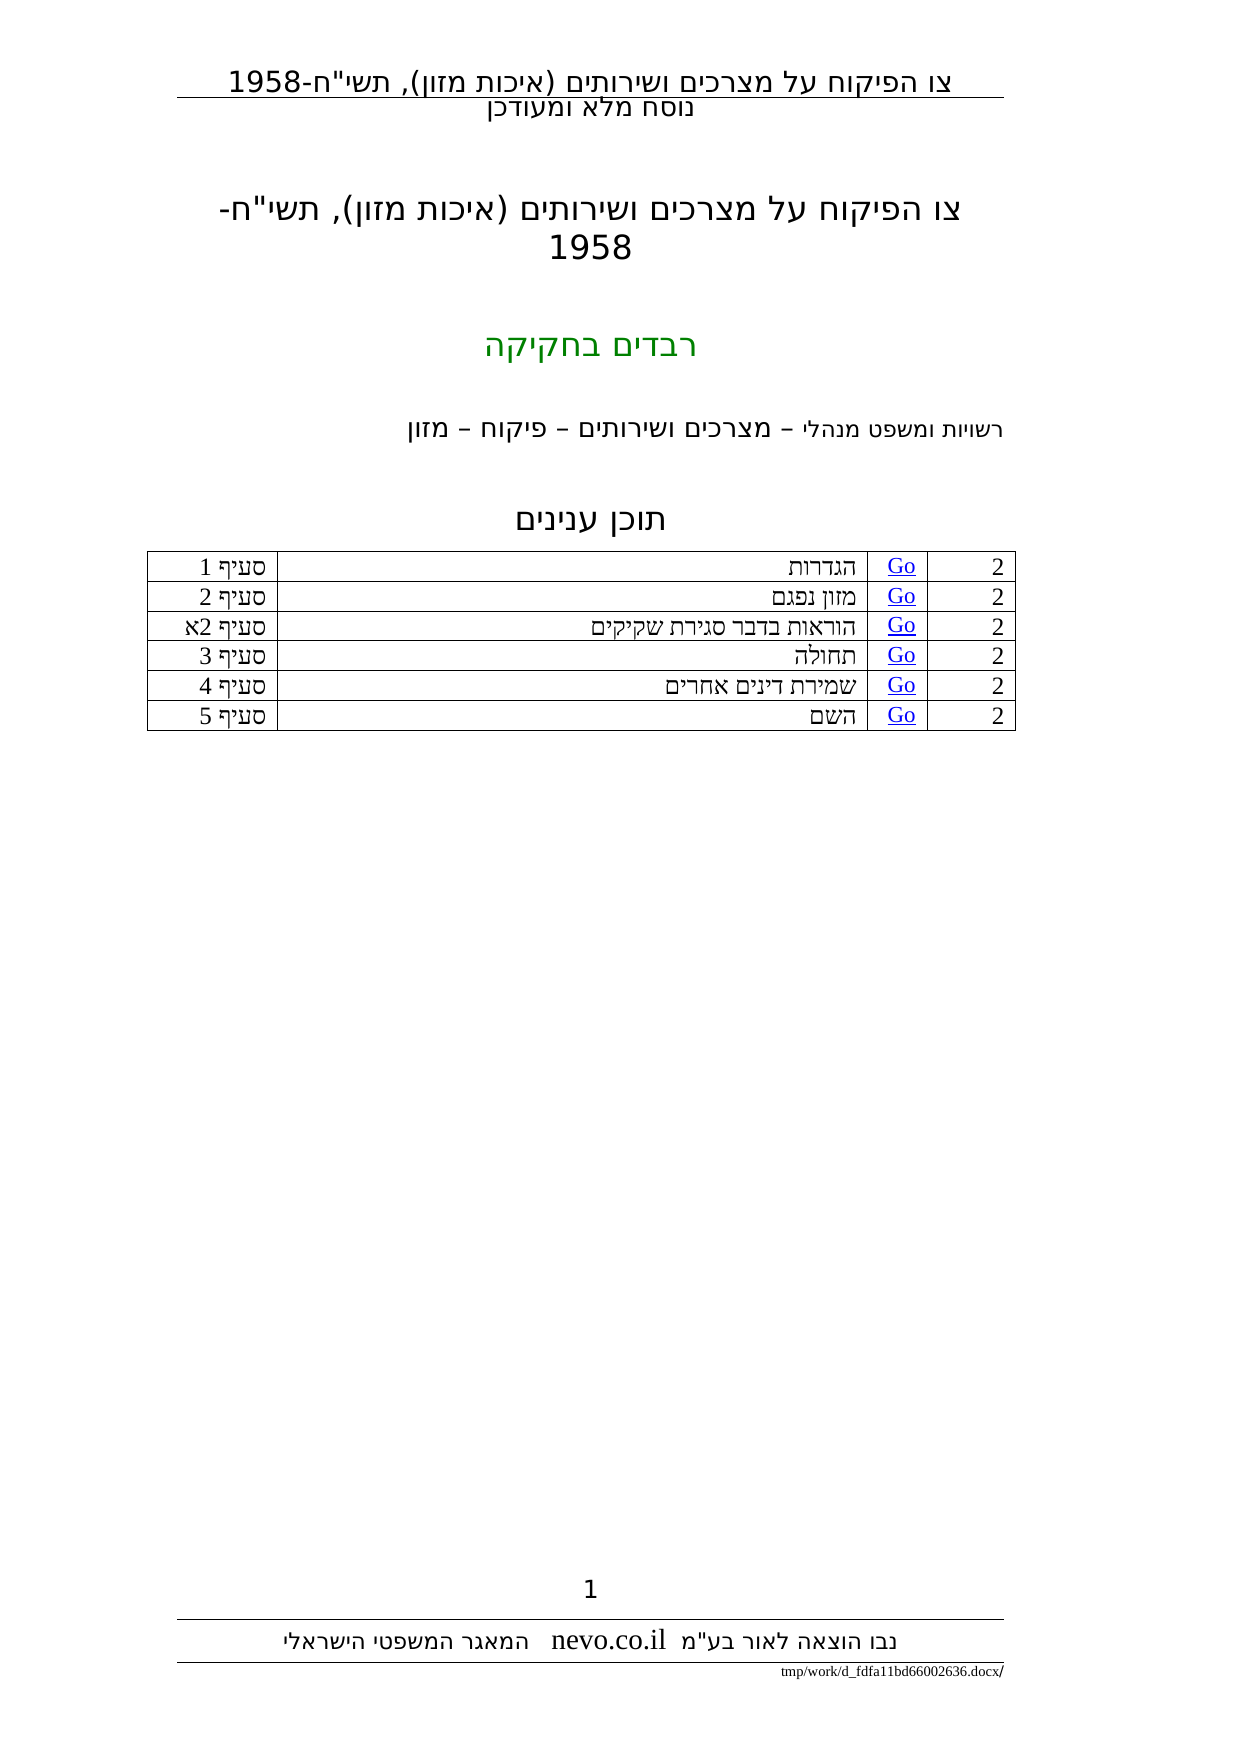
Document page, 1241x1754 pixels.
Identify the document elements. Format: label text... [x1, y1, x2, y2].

table_cell השם [278, 701, 867, 730]
table_cell 3 [928, 641, 1015, 670]
table_cell 3 [928, 701, 1015, 730]
table_cell 2 [928, 612, 1015, 640]
table_cell Go [868, 612, 927, 640]
table_cell מזון נפגם [278, 582, 867, 611]
table_header סעיף 1 [148, 552, 277, 581]
table_cell סעיף 4 [148, 671, 277, 700]
table_cell הוראות בדבר סגירת שקיקים [278, 612, 867, 640]
text תוכן ענינים [177, 499, 1004, 538]
table_cell סעיף 3 [148, 641, 277, 670]
table_header Go [868, 552, 927, 581]
table_header הגדרות [278, 552, 867, 581]
table_cell סעיף 2 [148, 582, 277, 611]
table_cell 2 [928, 582, 1015, 611]
table_cell סעיף 2א [148, 612, 277, 640]
table_cell שמירת דינים אחרים [278, 671, 867, 700]
text רבדים בחקיקה [177, 326, 1004, 364]
table_cell 3 [928, 671, 1015, 700]
table_cell סעיף 5 [148, 701, 277, 730]
text רשויות ומשפט מנהלי – מצרכים ושירותים – פיקוח – מזון [59, 412, 1004, 443]
table_cell Go [868, 582, 927, 611]
table_cell תחולה [278, 641, 867, 670]
table_cell Go [868, 671, 927, 700]
text צו הפיקוח על מצרכים ושירותים (איכות מזון), תשי"ח-1958 [177, 189, 1004, 267]
table_header 2 [928, 552, 1015, 581]
table_cell Go [868, 641, 927, 670]
table_cell Go [868, 701, 927, 730]
